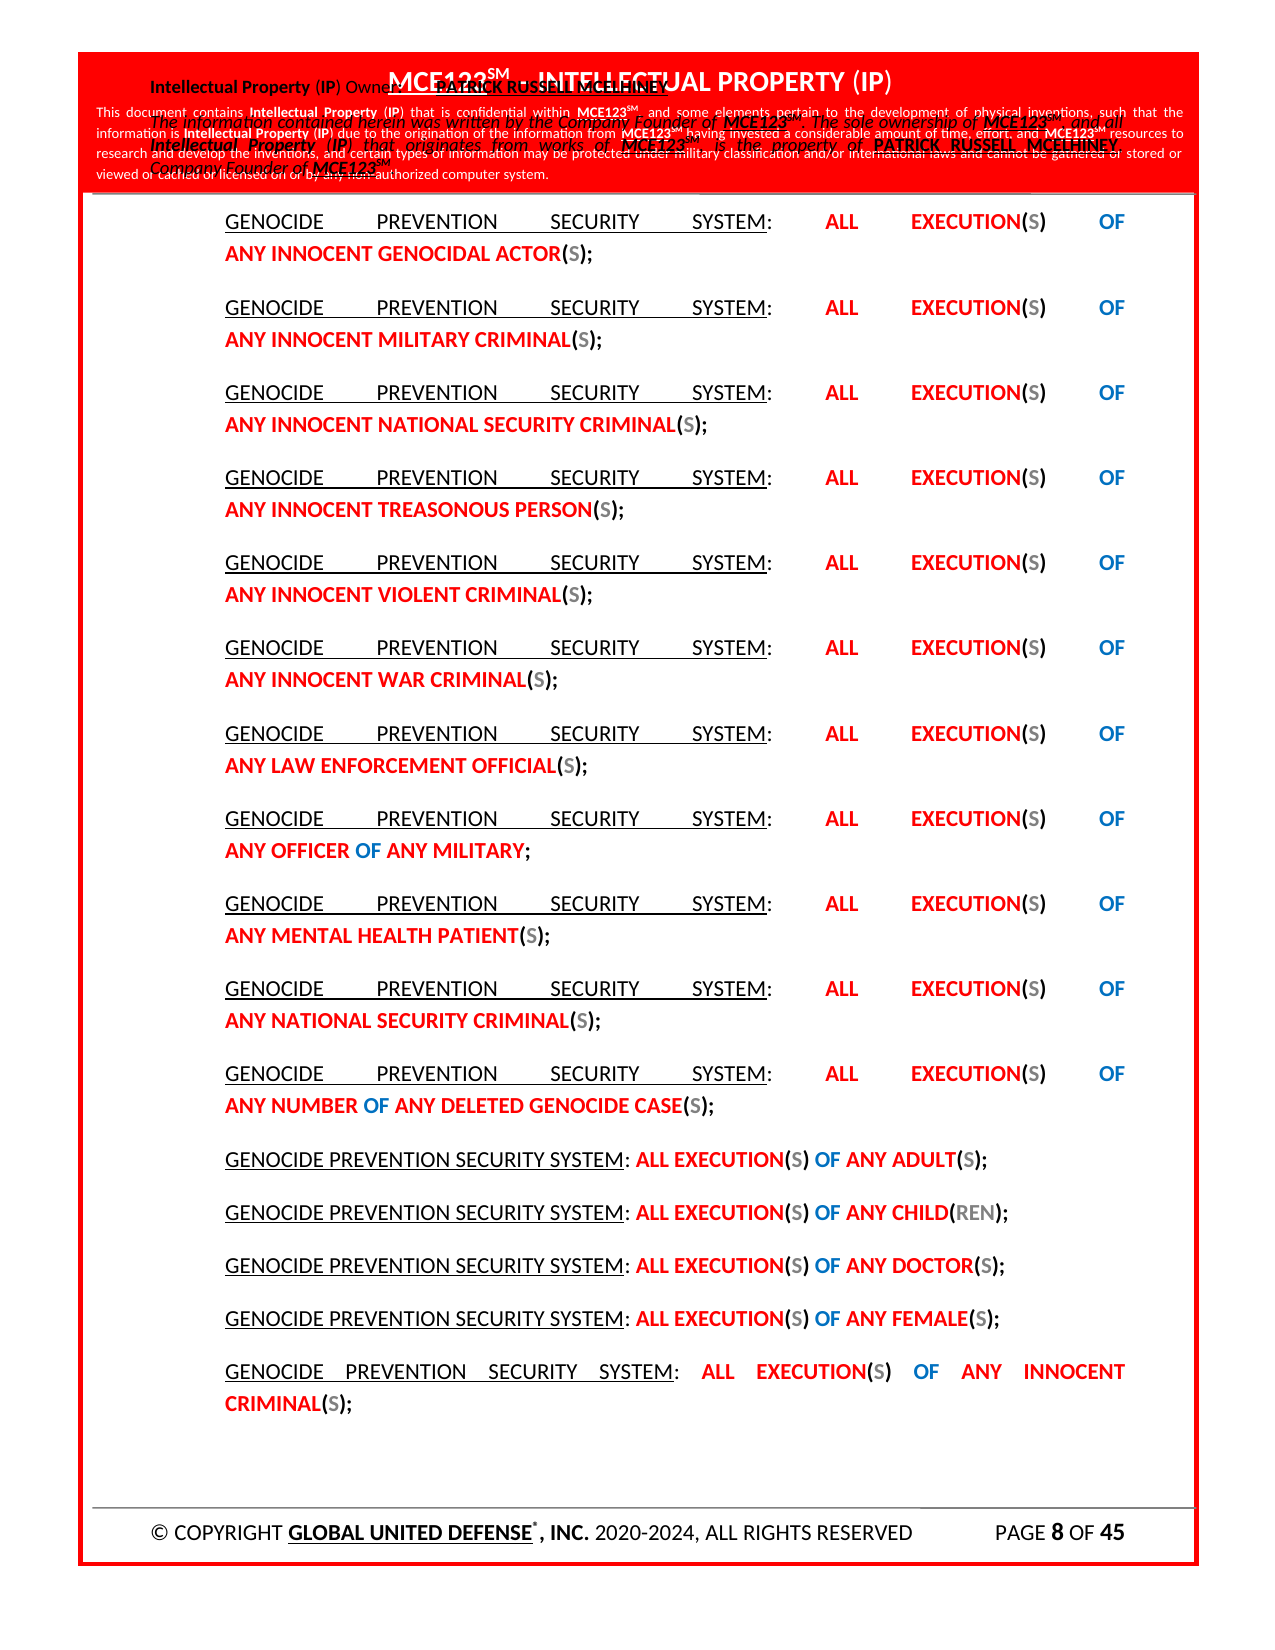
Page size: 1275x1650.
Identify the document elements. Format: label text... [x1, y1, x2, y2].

text GENOCIDE PREVENTION SECURITY SYSTEM: ALL EXECUTION(S) OF ANY ADULT(S); [225, 1145, 1125, 1173]
text GENOCIDE PREVENTION SECURITY SYSTEM: ALL EXECUTION(S) OF ANY FEMALE(S); [225, 1304, 1125, 1332]
text GENOCIDE PREVENTION SECURITY SYSTEM: ALL EXECUTION(S) OF ANY NUMBER OF ANY DELETED GENOCIDE CASE(S); [225, 1059, 1125, 1120]
text GENOCIDE PREVENTION SECURITY SYSTEM: ALL EXECUTION(S) OF ANY DOCTOR(S); [225, 1251, 1125, 1279]
text GENOCIDE PREVENTION SECURITY SYSTEM: ALL EXECUTION(S) OF ANY INNOCENT NATIONAL SECURITY CRIMINAL(S); [225, 378, 1125, 438]
text GENOCIDE PREVENTION SECURITY SYSTEM: ALL EXECUTION(S) OF ANY INNOCENT MILITARY CRIMINAL(S); [225, 293, 1125, 353]
text GENOCIDE PREVENTION SECURITY SYSTEM: ALL EXECUTION(S) OF ANY INNOCENT TREASONOUS PERSON(S); [225, 463, 1125, 523]
text GENOCIDE PREVENTION SECURITY SYSTEM: ALL EXECUTION(S) OF ANY INNOCENT WAR CRIMINAL(S); [225, 633, 1125, 694]
text GENOCIDE PREVENTION SECURITY SYSTEM: ALL EXECUTION(S) OF ANY MENTAL HEALTH PATIENT(S); [225, 889, 1125, 949]
text GENOCIDE PREVENTION SECURITY SYSTEM: ALL EXECUTION(S) OF ANY INNOCENT GENOCIDAL ACTOR(S); [225, 207, 1125, 268]
text GENOCIDE PREVENTION SECURITY SYSTEM: ALL EXECUTION(S) OF ANY NATIONAL SECURITY CRIMINAL(S); [225, 974, 1125, 1034]
text GENOCIDE PREVENTION SECURITY SYSTEM: ALL EXECUTION(S) OF ANY INNOCENT VIOLENT CRIMINAL(S); [225, 548, 1125, 608]
text GENOCIDE PREVENTION SECURITY SYSTEM: ALL EXECUTION(S) OF ANY OFFICER OF ANY MILITARY; [225, 804, 1125, 864]
text GENOCIDE PREVENTION SECURITY SYSTEM: ALL EXECUTION(S) OF ANY LAW ENFORCEMENT OFFICIAL(S); [225, 719, 1125, 779]
text GENOCIDE PREVENTION SECURITY SYSTEM: ALL EXECUTION(S) OF ANY INNOCENT CRIMINAL(S); [225, 1357, 1125, 1417]
text GENOCIDE PREVENTION SECURITY SYSTEM: ALL EXECUTION(S) OF ANY CHILD(REN); [225, 1198, 1125, 1226]
